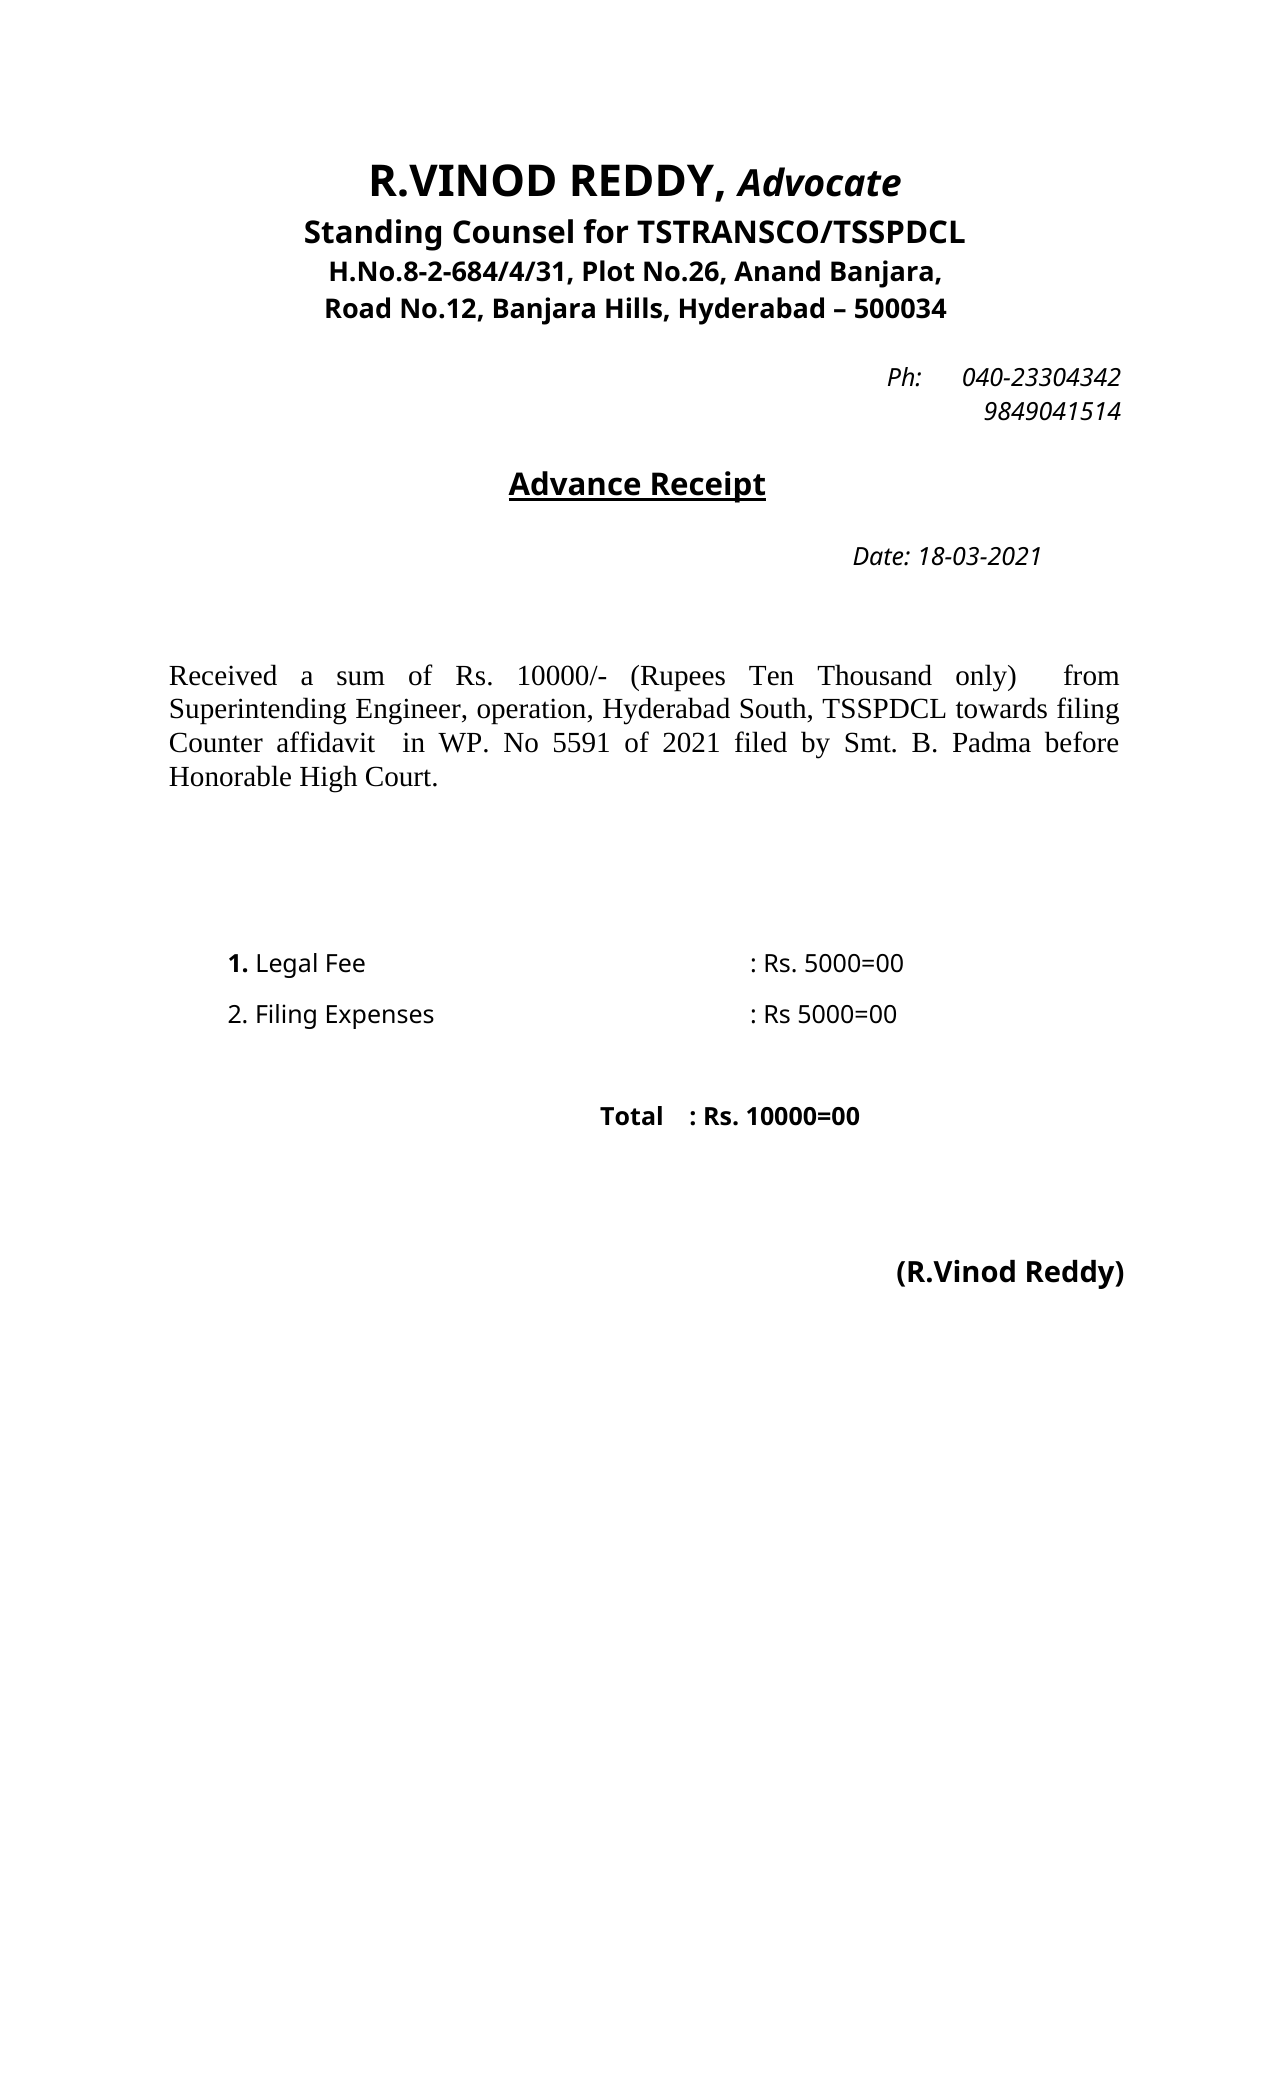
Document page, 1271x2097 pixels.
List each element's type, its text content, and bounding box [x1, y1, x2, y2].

text Advance Receipt [150, 462, 1124, 505]
text Total : Rs. 10000=00 [150, 1098, 1006, 1132]
text 9849041514 [150, 394, 1121, 428]
text Received a sum of Rs. 10000/- (Rupees Ten Thousand only) from Superintending Engineer, operation, Hyderabad South, TSSPDCL towards filing Counter affidavit in WP. No 5591 of 2021 filed by Smt. B. Padma before Honorable High Court. [169, 658, 1121, 792]
text Road No.12, Banjara Hills, Hyderabad – 500034 [150, 289, 1121, 326]
list Legal Fee : Rs. 5000=00 [227, 945, 1006, 979]
list Filing Expenses : Rs 5000=00 [227, 996, 1006, 1030]
text Ph: 040-23304342 [150, 360, 1121, 394]
text R.VINOD REDDY, Advocate [227, 150, 1042, 209]
text Standing Counsel for TSTRANSCO/TSSPDCL [227, 209, 1042, 252]
text Date: 18-03-2021 [227, 539, 1042, 573]
text H.No.8-2-684/4/31, Plot No.26, Anand Banjara, [150, 252, 1121, 289]
text (R.Vinod Reddy) [677, 1252, 1124, 1291]
